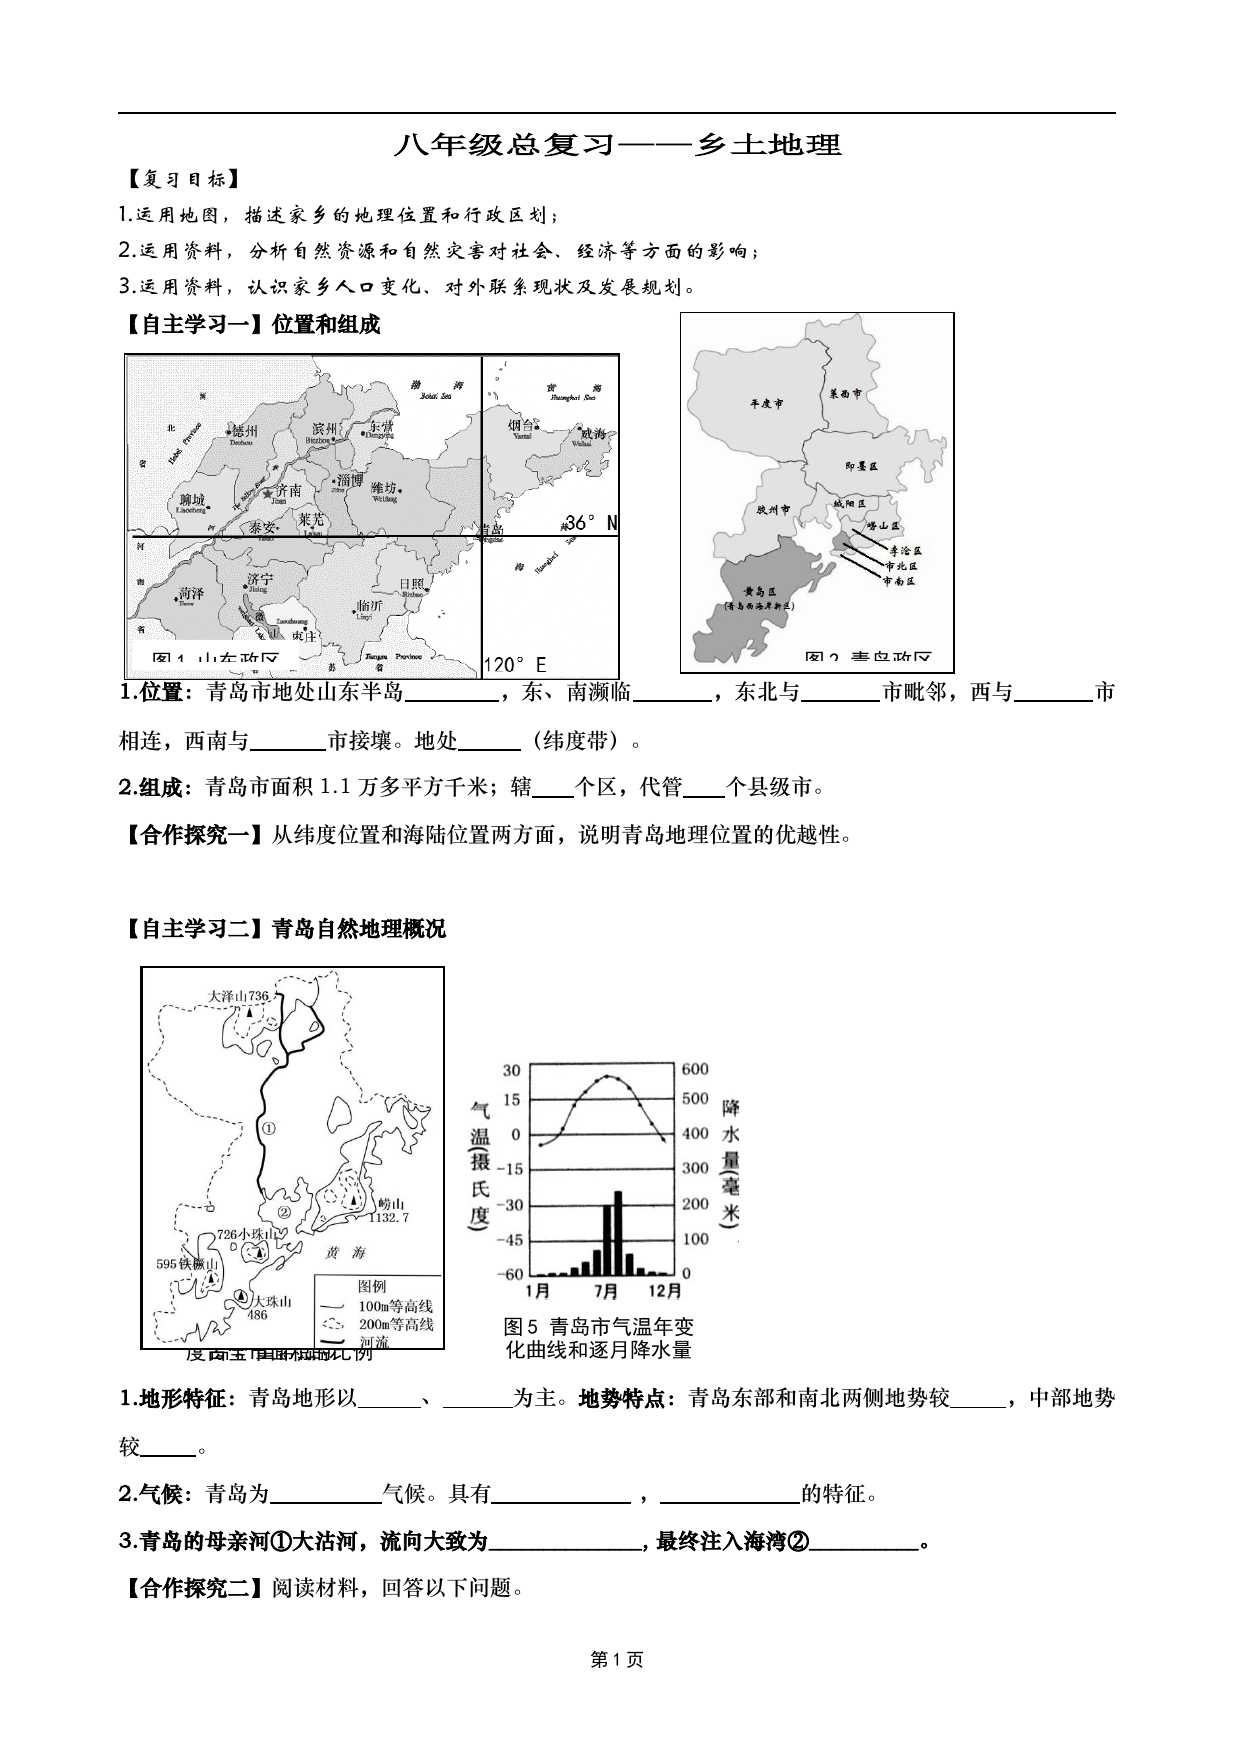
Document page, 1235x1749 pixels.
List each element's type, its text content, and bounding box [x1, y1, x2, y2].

text 【自主学习二】青岛自然地理概况 [118, 911, 1116, 943]
text 2.组成：青岛市面积1.1万多平方千米；辖 个区，代管 个县级市。 [118, 770, 1116, 803]
text 3.运用资料，认识家乡人口变化、对外联系现状及发展规划。 [118, 271, 1116, 303]
picture [147, 1022, 423, 1307]
text 2.运用资料，分析自然资源和自然灾害对社会、经济等方面的影响； [118, 235, 1116, 267]
text 【合作探究二】阅读材料，回答以下问题。 [118, 1571, 1116, 1603]
text 【自主学习一】位置和组成 [118, 307, 1116, 339]
text 1.运用地图，描述家乡的地理位置和行政区划； [118, 199, 1116, 232]
text 1.地形特征：青岛地形以 、 为主。地势特点：青岛东部和南北两侧地势较 ，中部地势较 。 [118, 1381, 1116, 1462]
text 【复习目标】 [118, 163, 1116, 196]
text 1.位置：青岛市地处山东半岛 ，东、南濒临 ，东北与 市毗邻，西与 市相连，西南与 市接壤。地处 （纬度带）。 [118, 674, 1116, 756]
text 3.青岛的母亲河①大沽河，流向大致为______________, 最终注入海湾②__________。 [118, 1523, 1116, 1556]
text 【合作探究一】从纬度位置和海陆位置两方面，说明青岛地理位置的优越性。 [118, 817, 1116, 849]
picture [465, 1060, 740, 1300]
text 八年级总复习——乡土地理 [118, 127, 1116, 159]
text 2.气候：青岛为 气候。具有 ， 的特征。 [118, 1477, 1116, 1509]
